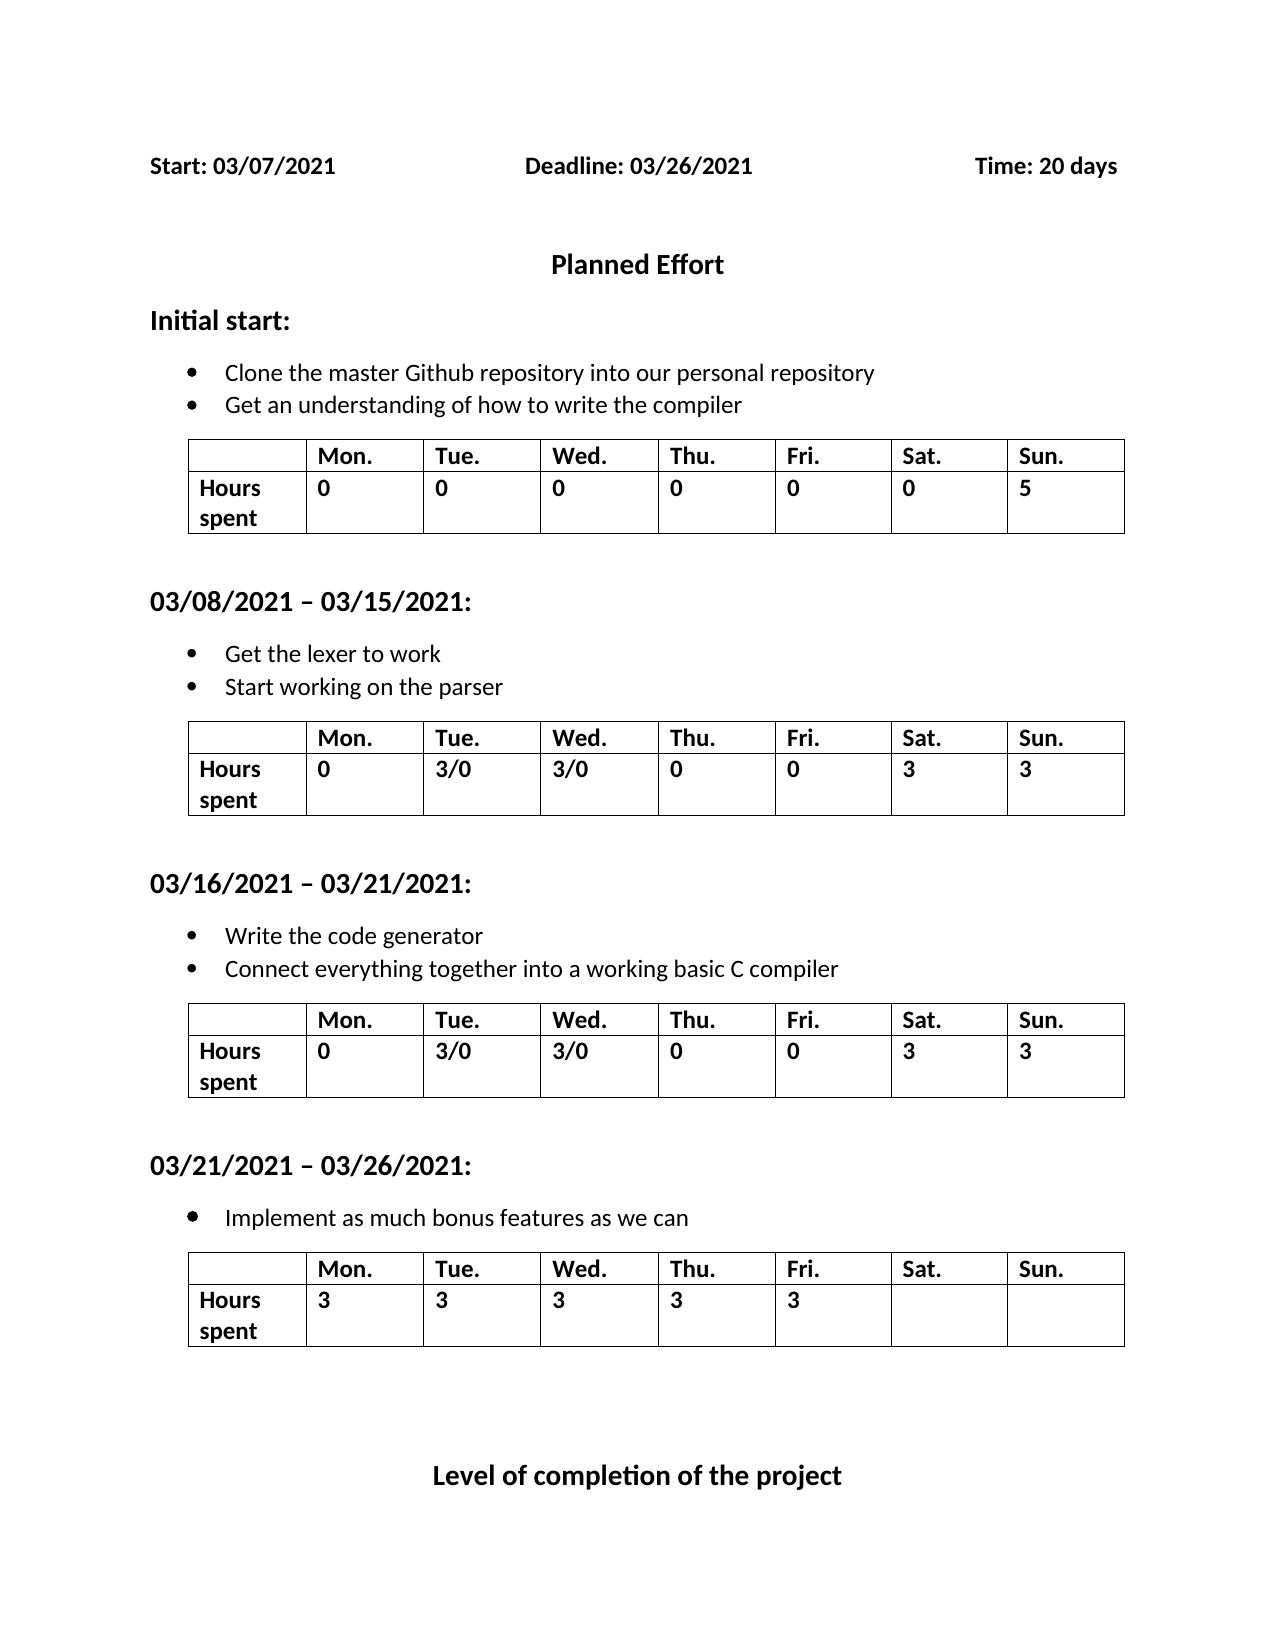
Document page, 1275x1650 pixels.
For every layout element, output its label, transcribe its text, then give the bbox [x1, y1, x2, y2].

table_cell 0 [659, 1036, 775, 1097]
table_header Tue. [424, 440, 540, 471]
table_header Thu. [659, 1253, 775, 1283]
table_cell Hours spent [189, 1036, 306, 1097]
table_header [189, 1253, 306, 1283]
table_cell Hours spent [189, 1285, 306, 1346]
table_header Sun. [1008, 1253, 1124, 1283]
text Level of completion of the project [150, 1457, 1125, 1492]
table_cell 0 [776, 472, 891, 533]
list Get an understanding of how to write the compiler [187, 389, 1125, 420]
table_cell 0 [307, 1036, 423, 1097]
table_header Wed. [541, 722, 658, 753]
table_header Mon. [307, 440, 423, 471]
table_header Sat. [892, 440, 1007, 471]
table_cell 0 [541, 472, 658, 533]
text 03/08/2021 – 03/15/2021: [150, 583, 1125, 619]
list Implement as much bonus features as we can [187, 1202, 1125, 1233]
table_cell 3/0 [541, 1036, 658, 1097]
table_cell [1008, 1285, 1124, 1346]
table_header Mon. [307, 1253, 423, 1283]
table_header Tue. [424, 1004, 540, 1034]
table_header Wed. [541, 440, 658, 471]
table_cell 3/0 [424, 1036, 540, 1097]
table_cell 0 [307, 472, 423, 533]
table_header Sat. [892, 722, 1007, 753]
table_header Sun. [1008, 1004, 1124, 1034]
table_header Fri. [776, 1253, 891, 1283]
table_cell 0 [659, 472, 775, 533]
table_header Thu. [659, 440, 775, 471]
table_cell 3 [307, 1285, 423, 1346]
table_cell 0 [776, 754, 891, 815]
table_cell 3/0 [424, 754, 540, 815]
table_header Wed. [541, 1004, 658, 1034]
table_cell 3 [892, 754, 1007, 815]
text Start: 03/07/2021 Deadline: 03/26/2021 Time: 20 days [150, 150, 1125, 181]
table_header Tue. [424, 722, 540, 753]
table_cell 3 [424, 1285, 540, 1346]
table_cell 0 [892, 472, 1007, 533]
table_cell 5 [1008, 472, 1124, 533]
table_header [189, 440, 306, 471]
table_cell 0 [659, 754, 775, 815]
table_header Thu. [659, 722, 775, 753]
table_header Mon. [307, 1004, 423, 1034]
table_header Thu. [659, 1004, 775, 1034]
list Clone the master Github repository into our personal repository [187, 357, 1125, 387]
table_header Fri. [776, 722, 891, 753]
table_cell 3 [659, 1285, 775, 1346]
text Planned Effort [150, 246, 1125, 282]
table_header Tue. [424, 1253, 540, 1283]
list Connect everything together into a working basic C compiler [187, 953, 1125, 984]
table_cell [892, 1285, 1007, 1346]
table_cell 3 [541, 1285, 658, 1346]
text Initial start: [150, 302, 1125, 337]
table_header Fri. [776, 440, 891, 471]
table_header [189, 1004, 306, 1034]
table_cell 0 [307, 754, 423, 815]
list Write the code generator [187, 920, 1125, 951]
text 03/16/2021 – 03/21/2021: [150, 865, 1125, 901]
table_header Mon. [307, 722, 423, 753]
table_header [189, 722, 306, 753]
table_cell 0 [776, 1036, 891, 1097]
table_cell 3 [892, 1036, 1007, 1097]
table_cell 0 [424, 472, 540, 533]
table_header Wed. [541, 1253, 658, 1283]
table_cell Hours spent [189, 754, 306, 815]
table_cell 3 [1008, 1036, 1124, 1097]
table_header Sun. [1008, 722, 1124, 753]
table_header Sat. [892, 1004, 1007, 1034]
table_cell 3 [776, 1285, 891, 1346]
table_header Fri. [776, 1004, 891, 1034]
table_header Sun. [1008, 440, 1124, 471]
table_header Sat. [892, 1253, 1007, 1283]
list Get the lexer to work [187, 638, 1125, 669]
table_cell Hours spent [189, 472, 306, 533]
table_cell 3/0 [541, 754, 658, 815]
text 03/21/2021 – 03/26/2021: [150, 1147, 1125, 1183]
list Start working on the parser [187, 671, 1125, 702]
table_cell 3 [1008, 754, 1124, 815]
